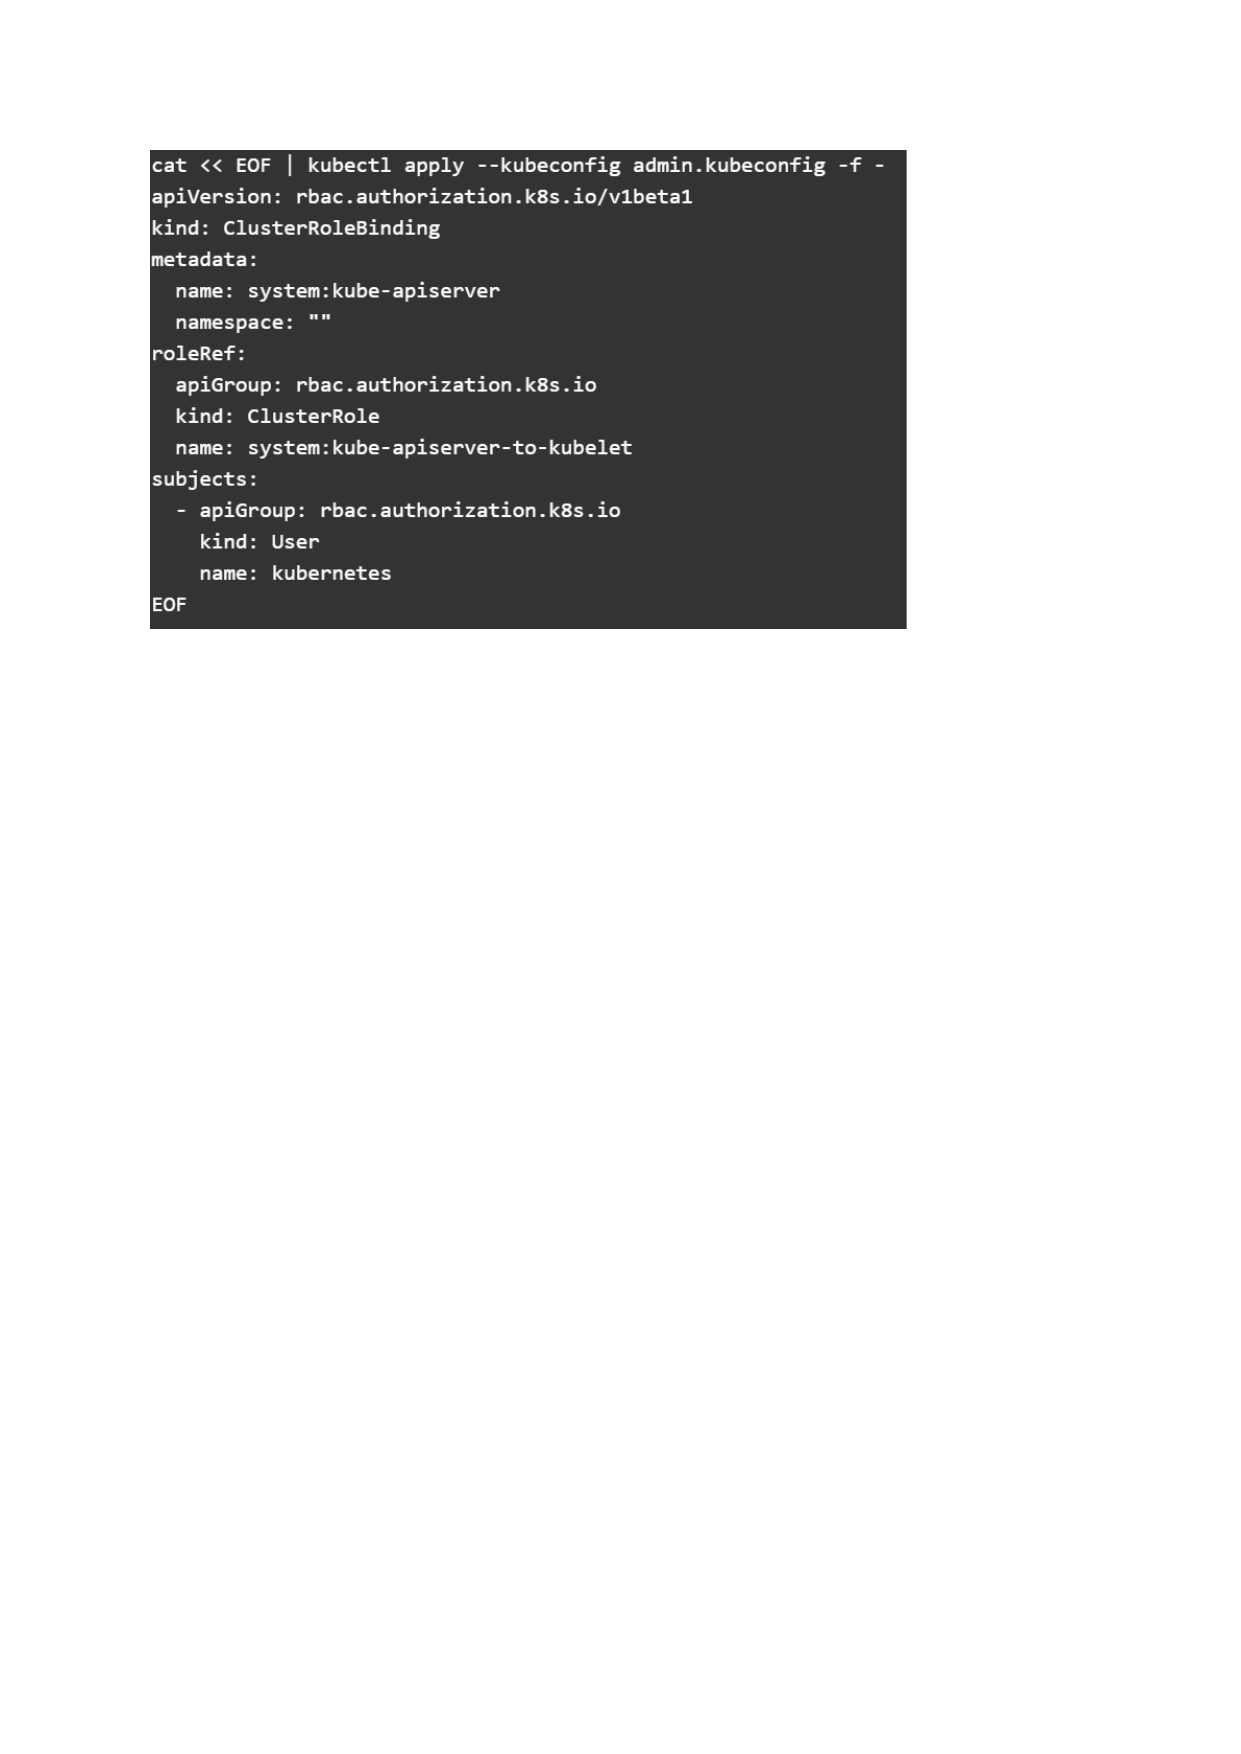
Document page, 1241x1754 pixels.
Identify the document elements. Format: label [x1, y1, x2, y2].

picture [150, 150, 907, 629]
